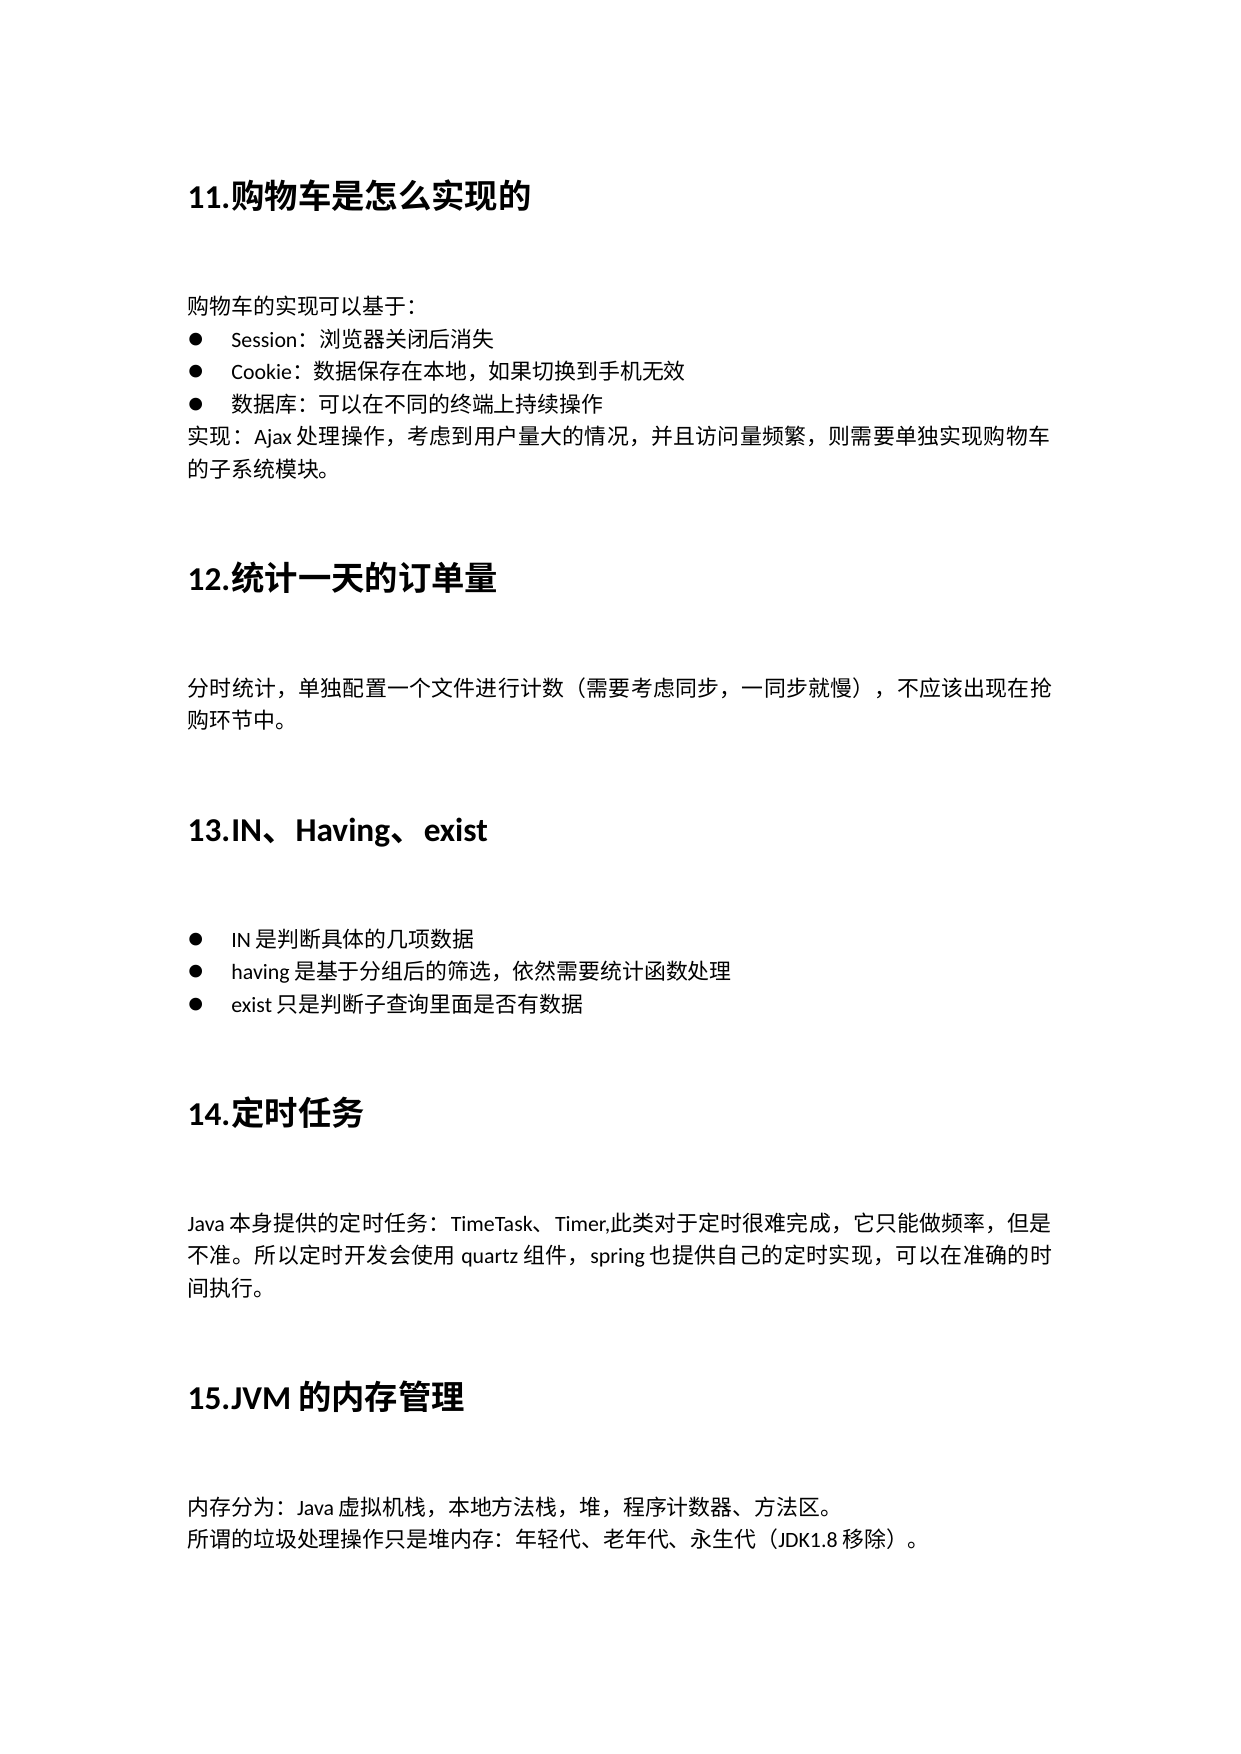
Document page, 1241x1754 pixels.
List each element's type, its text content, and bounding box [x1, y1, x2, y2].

list 数据库：可以在不同的终端上持续操作 [187, 386, 1053, 419]
list having是基于分组后的筛选，依然需要统计函数处理 [187, 954, 1053, 986]
list Cookie：数据保存在本地，如果切换到手机无效 [187, 354, 1053, 386]
subtitle 定时任务 [187, 1078, 1053, 1143]
list 所谓的垃圾处理操作只是堆内存：年轻代、老年代、永生代（JDK1.8移除）。 [187, 1522, 1053, 1554]
list Session：浏览器关闭后消失 [187, 321, 1053, 354]
list Java本身提供的定时任务：TimeTask、Timer,此类对于定时很难完成，它只能做频率，但是不准。所以定时开发会使用quartz组件，spring也提供自己的定时实现，可以在准确的时间执行。 [187, 1205, 1053, 1303]
list exist只是判断子查询里面是否有数据 [187, 986, 1053, 1019]
subtitle IN、Having、exist [187, 795, 1053, 860]
list 购物车的实现可以基于： [187, 289, 1053, 321]
list 分时统计，单独配置一个文件进行计数（需要考虑同步，一同步就慢），不应该出现在抢购环节中。 [187, 670, 1053, 735]
subtitle JVM的内存管理 [187, 1362, 1053, 1427]
list 内存分为：Java虚拟机栈，本地方法栈，堆，程序计数器、方法区。 [187, 1489, 1053, 1522]
subtitle 购物车是怎么实现的 [187, 162, 1053, 227]
list IN是判断具体的几项数据 [187, 921, 1053, 954]
list 实现：Ajax处理操作，考虑到用户量大的情况，并且访问量频繁，则需要单独实现购物车的子系统模块。 [187, 419, 1053, 484]
subtitle 统计一天的订单量 [187, 543, 1053, 608]
